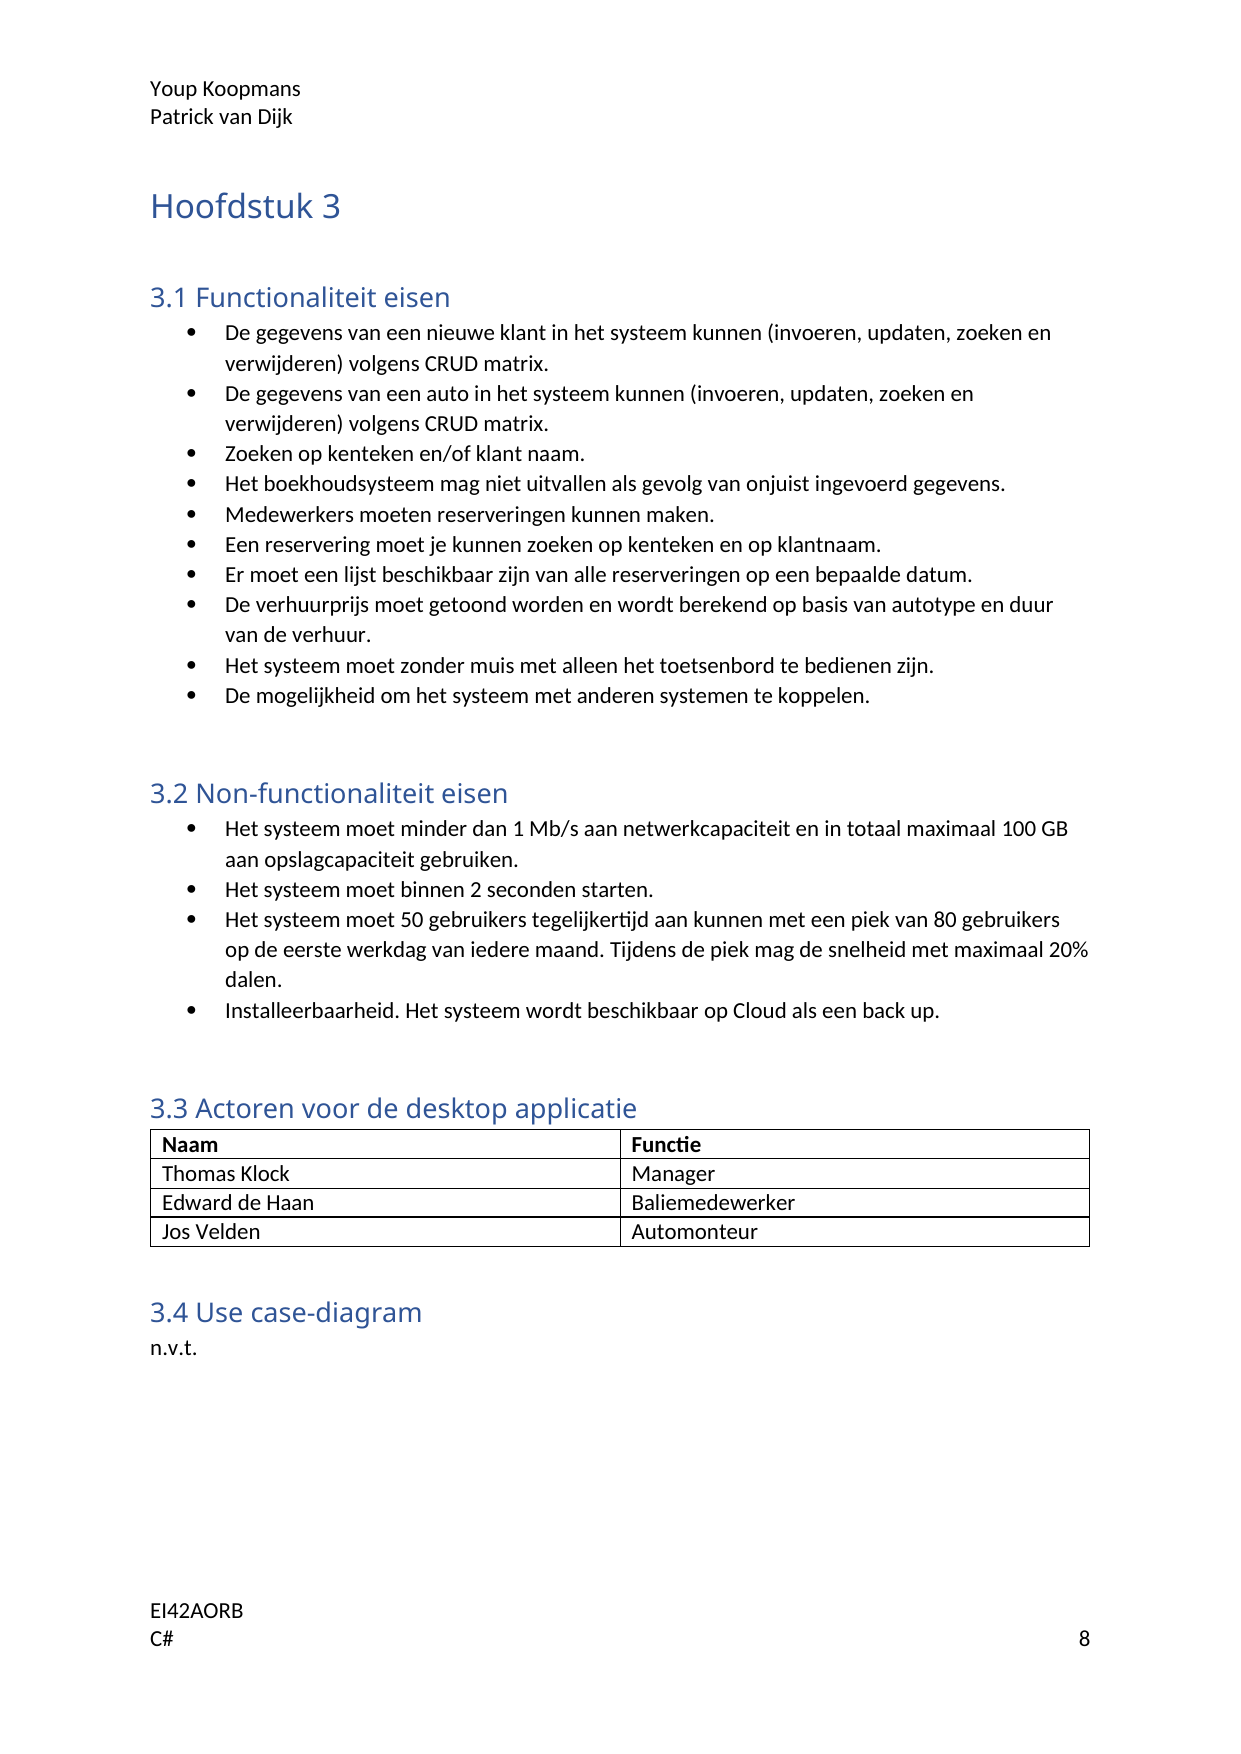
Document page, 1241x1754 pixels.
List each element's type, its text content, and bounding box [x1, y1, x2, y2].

list Zoeken op kenteken en/of klant naam. [187, 439, 1090, 467]
table_header Naam [151, 1130, 620, 1158]
table_cell Jos Velden [151, 1218, 620, 1246]
list Het systeem moet 50 gebruikers tegelijkertijd aan kunnen met een piek van 80 gebruikers op de eerste werkdag van iedere maand. Tijdens de piek mag de snelheid met maximaal 20% dalen. [187, 905, 1090, 993]
list Het systeem moet minder dan 1 Mb/s aan netwerkcapaciteit en in totaal maximaal 100 GB aan opslagcapaciteit gebruiken. [187, 814, 1090, 873]
subtitle 3.4 Use case-diagram [150, 1293, 1090, 1330]
subtitle 3.2 Non-functionaliteit eisen [150, 775, 1090, 812]
list Het systeem moet binnen 2 seconden starten. [187, 875, 1090, 903]
list Het systeem moet zonder muis met alleen het toetsenbord te bedienen zijn. [187, 651, 1090, 679]
subtitle 3.1 Functionaliteit eisen [150, 279, 1090, 316]
text n.v.t. [150, 1333, 1090, 1361]
table_cell Thomas Klock [151, 1159, 620, 1187]
table_cell Automonteur [621, 1218, 1089, 1246]
subtitle 3.3 Actoren voor de desktop applicatie [150, 1089, 1090, 1126]
list De verhuurprijs moet getoond worden en wordt berekend op basis van autotype en duur van de verhuur. [187, 590, 1090, 648]
table_cell Baliemedewerker [621, 1189, 1089, 1216]
list De mogelijkheid om het systeem met anderen systemen te koppelen. [187, 681, 1090, 709]
list Medewerkers moeten reserveringen kunnen maken. [187, 500, 1090, 528]
table_header Functie [621, 1130, 1089, 1158]
subtitle Hoofdstuk 3 [150, 183, 1090, 228]
table_cell Manager [621, 1159, 1089, 1187]
list De gegevens van een auto in het systeem kunnen (invoeren, updaten, zoeken en verwijderen) volgens CRUD matrix. [187, 379, 1090, 437]
list Installeerbaarheid. Het systeem wordt beschikbaar op Cloud als een back up. [187, 996, 1090, 1024]
list De gegevens van een nieuwe klant in het systeem kunnen (invoeren, updaten, zoeken en verwijderen) volgens CRUD matrix. [187, 318, 1090, 377]
list Een reservering moet je kunnen zoeken op kenteken en op klantnaam. [187, 530, 1090, 558]
list Er moet een lijst beschikbaar zijn van alle reserveringen op een bepaalde datum. [187, 560, 1090, 588]
table_cell Edward de Haan [151, 1189, 620, 1216]
list Het boekhoudsysteem mag niet uitvallen als gevolg van onjuist ingevoerd gegevens. [187, 469, 1090, 497]
